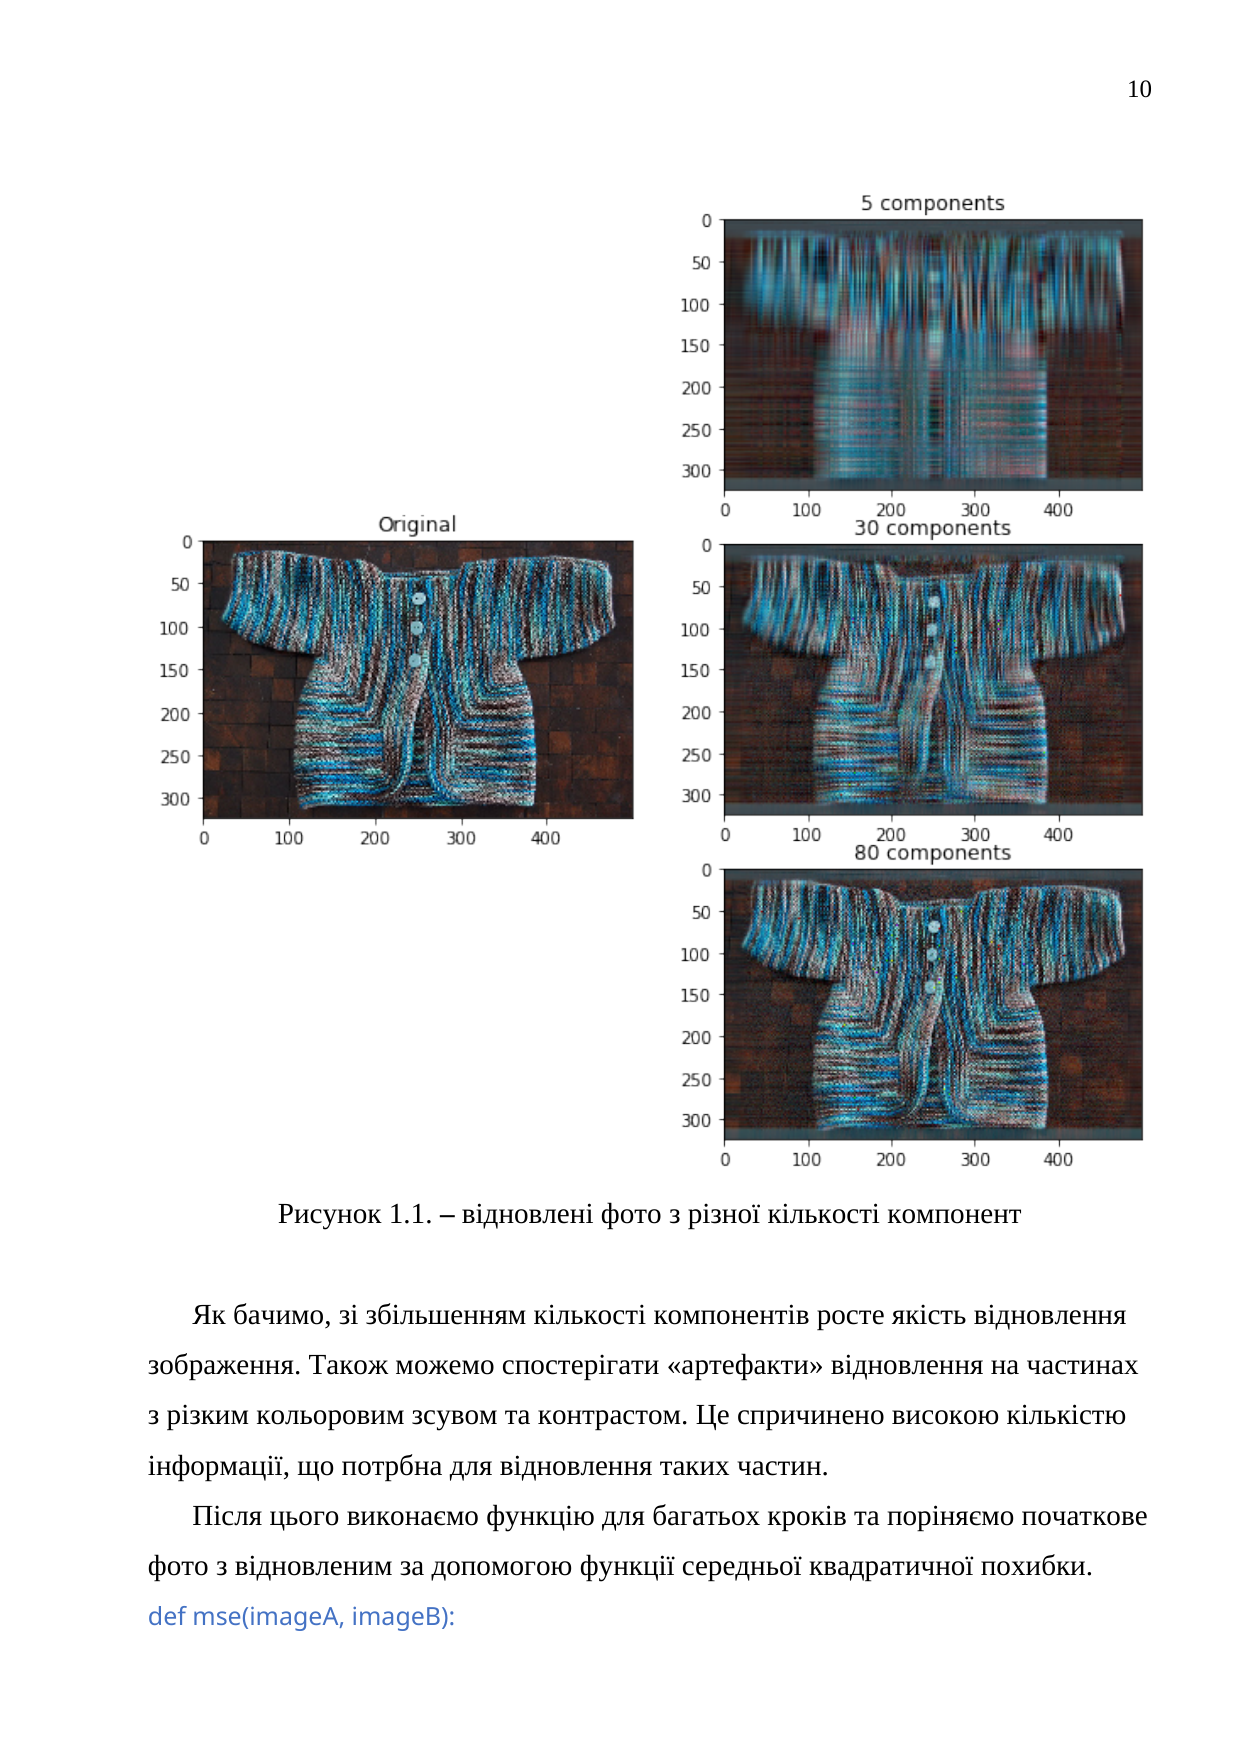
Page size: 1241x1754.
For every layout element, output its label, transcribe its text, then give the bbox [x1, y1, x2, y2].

text Рисунок 1.1. – відновлені фото з різної кількості компонент [148, 1196, 1152, 1230]
picture [147, 182, 1152, 1180]
text Після цього виконаємо функцію для багатьох кроків та поріняємо початкове фото з відновленим за допомогою функції середньої квадратичної похибки. [148, 1498, 1152, 1582]
text def mse(imageA, imageB): [148, 1599, 1152, 1633]
text Як бачимо, зі збільшенням кількості компонентів росте якість відновлення зображення. Також можемо спостерігати «артефакти» відновлення на частинах з різким кольоровим зсувом та контрастом. Це спричинено високою кількістю інформації, що потрбна для відновлення таких частин. [148, 1297, 1152, 1481]
